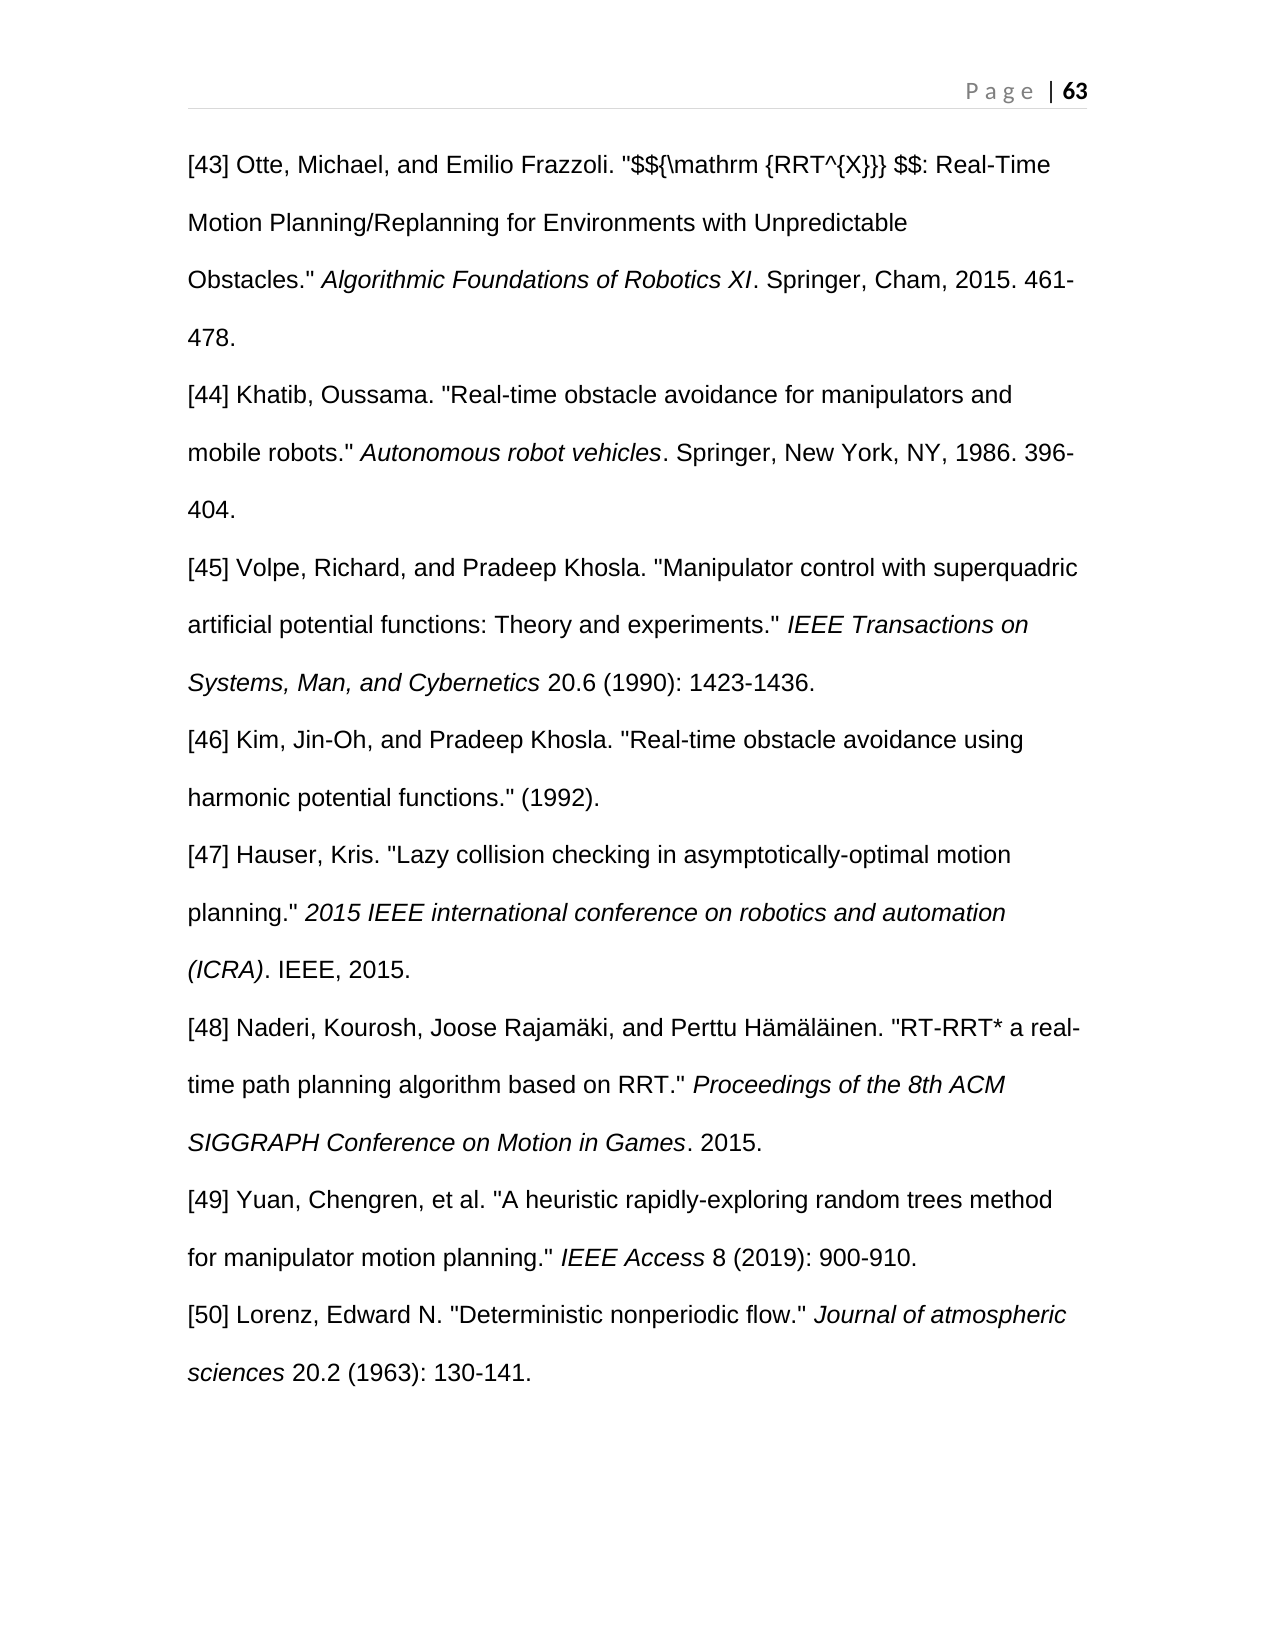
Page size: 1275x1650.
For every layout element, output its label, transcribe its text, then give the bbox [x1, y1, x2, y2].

text [46] Kim, Jin-Oh, and Pradeep Khosla. "Real-time obstacle avoidance using harmonic potential functions." (1992). [187, 725, 1087, 811]
text [47] Hauser, Kris. "Lazy collision checking in asymptotically-optimal motion planning." 2015 IEEE international conference on robotics and automation (ICRA). IEEE, 2015. [187, 840, 1087, 984]
text [45] Volpe, Richard, and Pradeep Khosla. "Manipulator control with superquadric artificial potential functions: Theory and experiments." IEEE Transactions on Systems, Man, and Cybernetics 20.6 (1990): 1423-1436. [187, 552, 1087, 696]
text [48] Naderi, Kourosh, Joose Rajamäki, and Perttu Hämäläinen. "RT-RRT* a real-time path planning algorithm based on RRT." Proceedings of the 8th ACM SIGGRAPH Conference on Motion in Games. 2015. [187, 1012, 1087, 1156]
text [50] Lorenz, Edward N. "Deterministic nonperiodic flow." Journal of atmospheric sciences 20.2 (1963): 130-141. [187, 1300, 1087, 1386]
text [49] Yuan, Chengren, et al. "A heuristic rapidly-exploring random trees method for manipulator motion planning." IEEE Access 8 (2019): 900-910. [187, 1185, 1087, 1271]
text [44] Khatib, Oussama. "Real-time obstacle avoidance for manipulators and mobile robots." Autonomous robot vehicles. Springer, New York, NY, 1986. 396-404. [187, 380, 1087, 524]
text [43] Otte, Michael, and Emilio Frazzoli. "$${\mathrm {RRT^{X}}} $$: Real-Time Motion Planning/Replanning for Environments with Unpredictable Obstacles." Algorithmic Foundations of Robotics XI. Springer, Cham, 2015. 461-478. [187, 150, 1087, 351]
